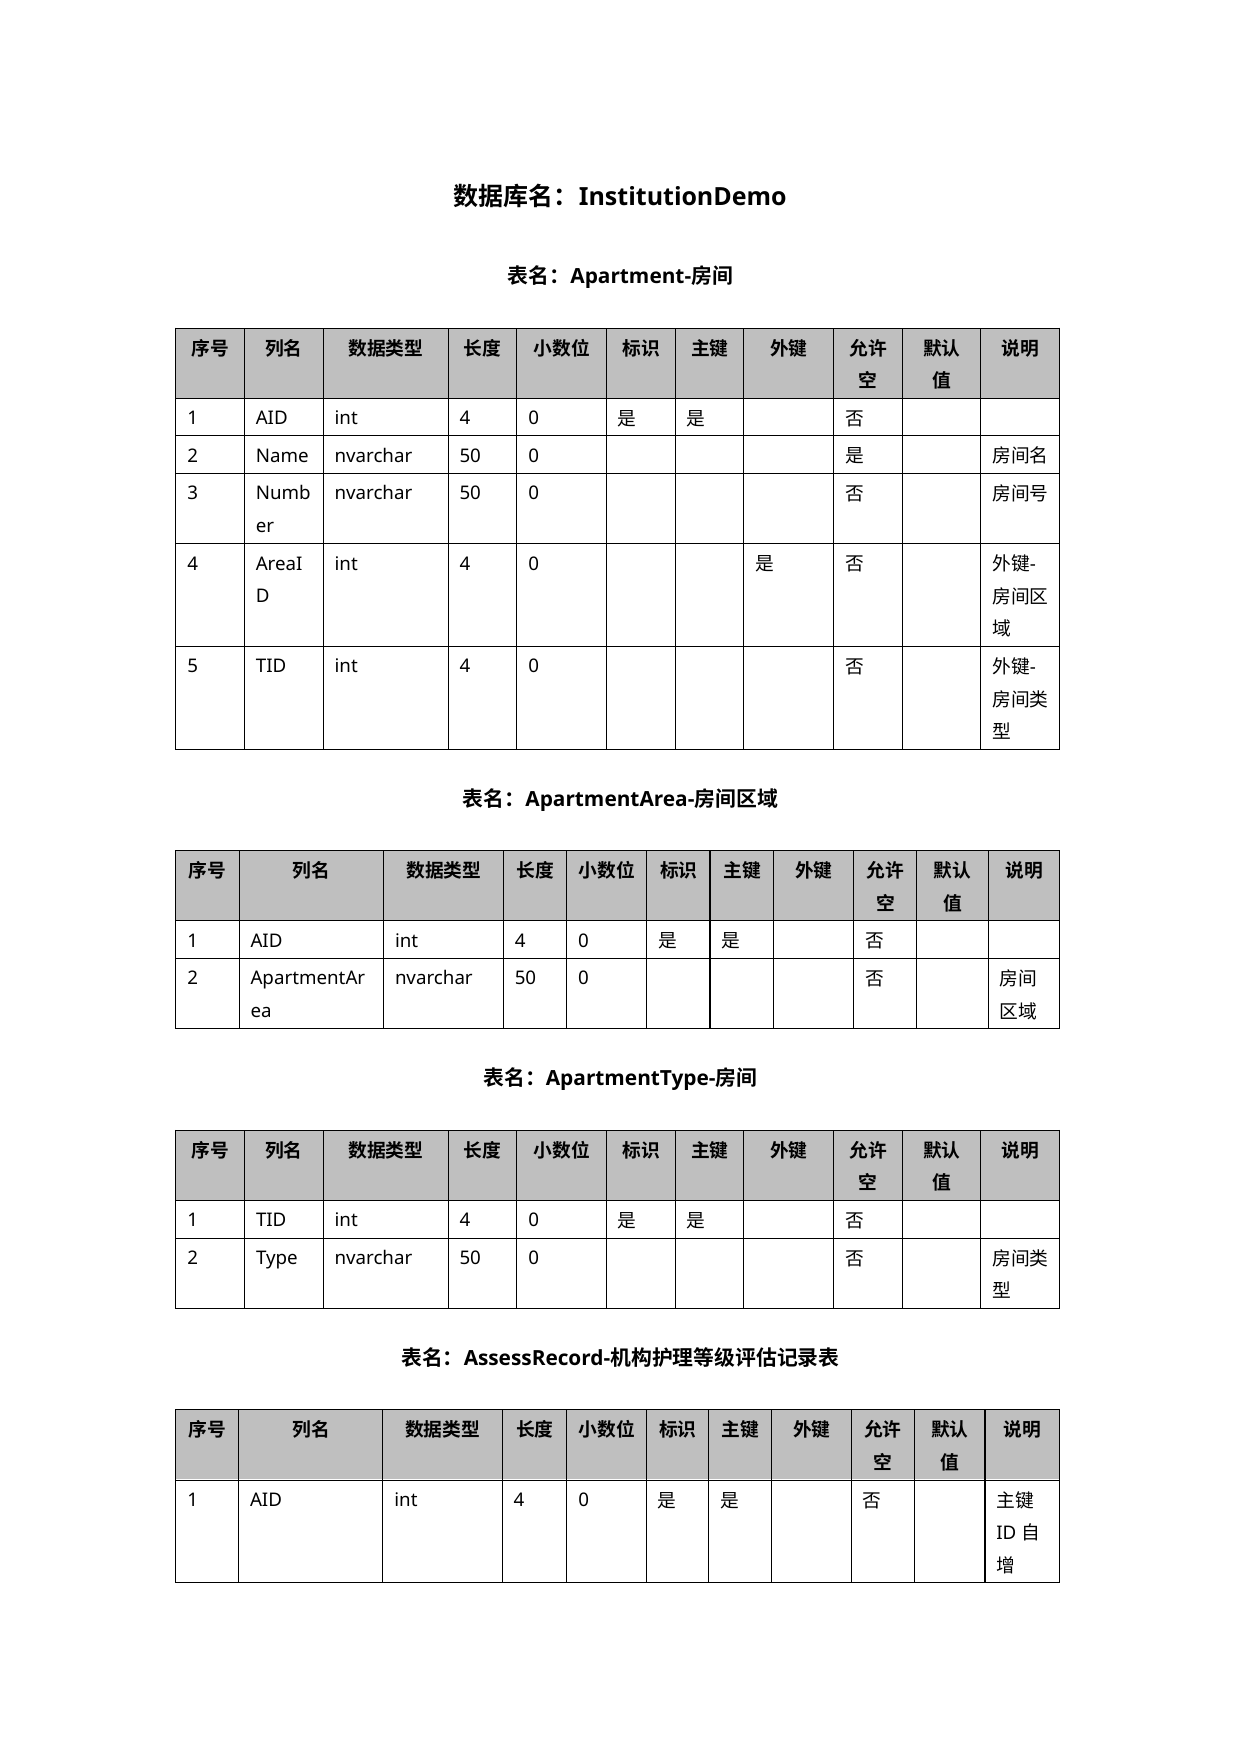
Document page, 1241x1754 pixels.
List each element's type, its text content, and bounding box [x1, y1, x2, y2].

table_cell 是 [647, 921, 709, 958]
table_header 数据类型 [384, 851, 503, 920]
table_cell 0 [517, 399, 606, 435]
table_header 长度 [503, 1410, 566, 1479]
table_cell [903, 1239, 980, 1308]
table_cell 是 [607, 1201, 675, 1238]
table_cell [711, 959, 773, 1028]
table_header 序号 [176, 1410, 238, 1479]
table_cell [744, 647, 833, 749]
table_cell 否 [834, 1201, 902, 1238]
table_cell 1 [176, 399, 244, 435]
table_cell [772, 1481, 851, 1582]
table_cell 是 [607, 399, 675, 435]
table_cell [744, 1201, 833, 1238]
table_cell [903, 647, 980, 749]
table_cell 是 [744, 544, 833, 646]
table_cell nvarchar [384, 959, 503, 1028]
table_cell 1 [176, 1481, 238, 1582]
text 表名：ApartmentType-房间 [187, 1061, 1053, 1093]
table_cell 0 [517, 436, 606, 473]
table_header 长度 [449, 1131, 516, 1200]
table_cell 50 [449, 436, 516, 473]
table_header 默认值 [903, 329, 980, 398]
table_cell [903, 436, 980, 473]
table_header 允许空 [834, 1131, 902, 1200]
table_cell 0 [517, 474, 606, 543]
table_header 列名 [239, 1410, 382, 1479]
table_cell 2 [176, 436, 244, 473]
table_cell 否 [834, 544, 902, 646]
table_cell 50 [449, 474, 516, 543]
table_header 长度 [504, 851, 566, 920]
table_cell [607, 474, 675, 543]
table_cell 否 [854, 921, 916, 958]
table_cell int [324, 647, 448, 749]
table_cell [744, 399, 833, 435]
table_header 主键 [709, 1410, 771, 1479]
table_cell 是 [709, 1481, 771, 1582]
table_cell [981, 1201, 1059, 1238]
table_cell [607, 544, 675, 646]
table_cell 房间名 [981, 436, 1059, 473]
table_cell int [324, 399, 448, 435]
table_cell 2 [176, 959, 239, 1028]
table_cell [647, 959, 709, 1028]
table_cell 是 [834, 436, 902, 473]
table_cell 0 [517, 1201, 606, 1238]
table_header 标识 [647, 851, 709, 920]
table_header 标识 [607, 1131, 675, 1200]
table_header 外键 [744, 1131, 833, 1200]
text 表名：AssessRecord-机构护理等级评估记录表 [187, 1340, 1053, 1373]
table_header 允许空 [854, 851, 916, 920]
table_cell [744, 474, 833, 543]
table_header 列名 [240, 851, 383, 920]
table_header 外键 [744, 329, 833, 398]
table_cell 否 [834, 399, 902, 435]
table_header 允许空 [834, 329, 902, 398]
table_cell int [384, 921, 503, 958]
table_cell nvarchar [324, 474, 448, 543]
table_header 列名 [245, 1131, 323, 1200]
table_cell 否 [834, 474, 902, 543]
table_cell 4 [449, 647, 516, 749]
table_cell TID [245, 647, 323, 749]
table_cell AID [239, 1481, 382, 1582]
table_header 外键 [774, 851, 853, 920]
table_cell nvarchar [324, 436, 448, 473]
table_header 序号 [176, 329, 244, 398]
table_cell 外键-房间区域 [981, 544, 1059, 646]
table_cell 否 [852, 1481, 914, 1582]
table_cell 房间号 [981, 474, 1059, 543]
table_header 主键 [676, 329, 743, 398]
table_header 标识 [647, 1410, 708, 1479]
table_cell [915, 1481, 984, 1582]
table_header 数据类型 [324, 329, 448, 398]
table_header 小数位 [517, 329, 606, 398]
table_cell 外键-房间类型 [981, 647, 1059, 749]
table_cell [917, 959, 988, 1028]
table_header 主键 [711, 851, 773, 920]
table_header 小数位 [567, 851, 646, 920]
table_header 序号 [176, 1131, 244, 1200]
table_header 小数位 [517, 1131, 606, 1200]
table_cell [607, 1239, 675, 1308]
table_cell 是 [676, 1201, 743, 1238]
table_header 默认值 [903, 1131, 980, 1200]
table_cell TID [245, 1201, 323, 1238]
table_cell 2 [176, 1239, 244, 1308]
table_header 外键 [772, 1410, 851, 1479]
table_header 允许空 [852, 1410, 914, 1479]
table_cell 否 [834, 647, 902, 749]
table_cell 是 [676, 399, 743, 435]
table_cell ApartmentArea [240, 959, 383, 1028]
table_cell 主键ID 自增 [986, 1481, 1059, 1582]
table_cell [981, 399, 1059, 435]
table_header 序号 [176, 851, 239, 920]
table_header 长度 [449, 329, 516, 398]
table_header 说明 [981, 329, 1059, 398]
table_cell int [324, 544, 448, 646]
table_cell Number [245, 474, 323, 543]
table_cell 房间类型 [981, 1239, 1059, 1308]
table_cell [607, 647, 675, 749]
table_cell 5 [176, 647, 244, 749]
table_cell 4 [449, 399, 516, 435]
table_cell AID [245, 399, 323, 435]
table_cell 否 [854, 959, 916, 1028]
table_cell 0 [567, 921, 646, 958]
table_cell 否 [834, 1239, 902, 1308]
table_cell 4 [449, 1201, 516, 1238]
table_header 说明 [986, 1410, 1059, 1479]
table_cell 房间区域 [989, 959, 1059, 1028]
table_cell [903, 399, 980, 435]
table_cell 是 [711, 921, 773, 958]
table_cell [917, 921, 988, 958]
table_cell 0 [567, 959, 646, 1028]
table_cell 1 [176, 921, 239, 958]
table_cell 4 [449, 544, 516, 646]
table_cell Type [245, 1239, 323, 1308]
table_cell [676, 474, 743, 543]
table_cell [903, 544, 980, 646]
table_header 标识 [607, 329, 675, 398]
table_cell 0 [517, 544, 606, 646]
table_header 列名 [245, 329, 323, 398]
table_cell 4 [503, 1481, 566, 1582]
table_cell [903, 1201, 980, 1238]
text 表名：ApartmentArea-房间区域 [187, 781, 1053, 813]
table_header 数据类型 [383, 1410, 502, 1479]
table_cell 0 [517, 647, 606, 749]
table_cell [774, 921, 853, 958]
table_cell 0 [567, 1481, 646, 1582]
table_cell 3 [176, 474, 244, 543]
table_cell [744, 1239, 833, 1308]
table_header 说明 [989, 851, 1059, 920]
text 表名：Apartment-房间 [187, 258, 1053, 291]
table_cell [989, 921, 1059, 958]
table_cell AID [240, 921, 383, 958]
table_cell [676, 544, 743, 646]
table_header 说明 [981, 1131, 1059, 1200]
table_cell 4 [176, 544, 244, 646]
table_cell [903, 474, 980, 543]
table_cell [676, 1239, 743, 1308]
table_cell 1 [176, 1201, 244, 1238]
table_cell 4 [504, 921, 566, 958]
table_cell nvarchar [324, 1239, 448, 1308]
table_cell [744, 436, 833, 473]
table_header 数据类型 [324, 1131, 448, 1200]
table_cell [607, 436, 675, 473]
table_cell [676, 647, 743, 749]
text 数据库名：InstitutionDemo [187, 162, 1053, 227]
table_cell Name [245, 436, 323, 473]
table_cell 是 [647, 1481, 708, 1582]
table_cell [676, 436, 743, 473]
table_header 主键 [676, 1131, 743, 1200]
table_cell int [324, 1201, 448, 1238]
table_cell int [383, 1481, 502, 1582]
table_cell [774, 959, 853, 1028]
table_cell AreaID [245, 544, 323, 646]
table_header 默认值 [917, 851, 988, 920]
table_header 默认值 [915, 1410, 984, 1479]
table_cell 50 [449, 1239, 516, 1308]
table_cell 50 [504, 959, 566, 1028]
table_cell 0 [517, 1239, 606, 1308]
table_header 小数位 [567, 1410, 646, 1479]
